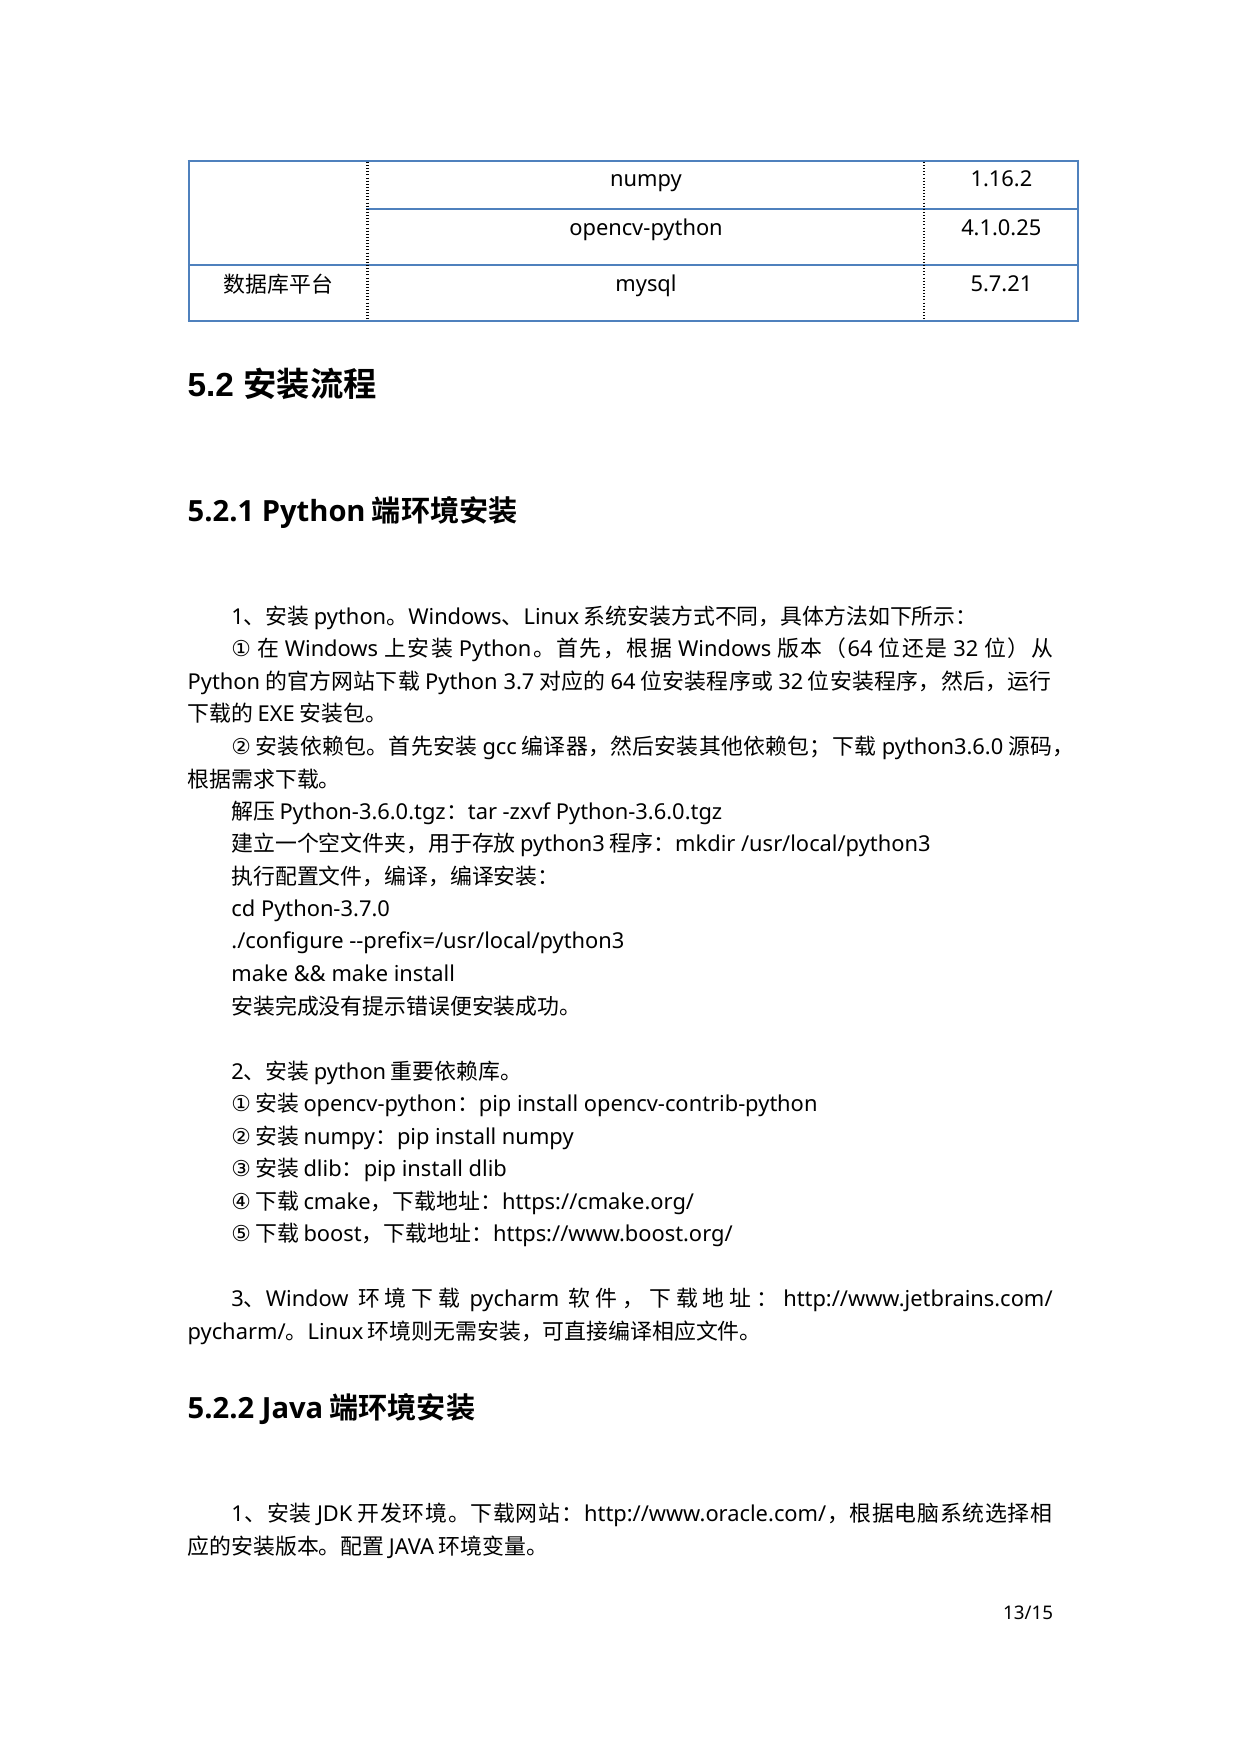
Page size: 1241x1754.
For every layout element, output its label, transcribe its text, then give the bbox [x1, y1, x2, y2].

list ⑤下载boost，下载地址：https://www.boost.org/ [187, 1216, 1053, 1249]
text ②安装依赖包。首先安装gcc编译器，然后安装其他依赖包；下载python3.6.0源码，根据需求下载。 [187, 729, 1053, 794]
text ①在Windows上安装Python。首先，根据Windows版本（64位还是32位）从Python的官方网站下载Python 3.7对应的64位安装程序或32位安装程序，然后，运行下载的EXE安装包。 [187, 631, 1053, 729]
text 建立一个空文件夹，用于存放python3程序：mkdir /usr/local/python3 [187, 826, 1053, 859]
list 安装python重要依赖库。 [187, 1054, 1053, 1086]
text 1、安装JDK开发环境。下载网站：http://www.oracle.com/，根据电脑系统选择相应的安装版本。配置JAVA环境变量。 [187, 1496, 1053, 1561]
text cd Python-3.7.0 [187, 891, 1053, 924]
list ①安装opencv-python：pip install opencv-contrib-python [187, 1086, 1053, 1119]
subtitle 5.2.2 Java端环境安装 [187, 1373, 1053, 1438]
table_cell numpy [368, 162, 924, 208]
table_cell 数据库平台 [190, 266, 367, 320]
table_cell mysql [368, 266, 924, 320]
text 执行配置文件，编译，编译安装： [187, 859, 1053, 891]
list Window环境下载pycharm软件，下载地址：http://www.jetbrains.com/pycharm/。Linux环境则无需安装，可直接编译相应文件。 [187, 1281, 1053, 1346]
text ./configure --prefix=/usr/local/python3 [187, 924, 1053, 956]
text make && make install [187, 956, 1053, 989]
table_cell opencv-python [368, 210, 924, 264]
subtitle 5.2.1 Python端环境安装 [187, 476, 1053, 541]
list ④下载cmake，下载地址：https://cmake.org/ [187, 1184, 1053, 1216]
list ②安装numpy：pip install numpy [187, 1119, 1053, 1151]
list ③安装dlib：pip install dlib [187, 1151, 1053, 1184]
table_cell 1.16.2 [924, 162, 1077, 208]
table_cell 4.1.0.25 [924, 210, 1077, 264]
text 1、安装python。Windows、Linux系统安装方式不同，具体方法如下所示： [187, 599, 1053, 631]
table_cell 5.7.21 [924, 266, 1077, 320]
text 解压Python-3.6.0.tgz：tar -zxvf Python-3.6.0.tgz [187, 794, 1053, 826]
text 安装完成没有提示错误便安装成功。 [187, 989, 1053, 1021]
subtitle 5.2 安装流程 [187, 349, 1053, 414]
